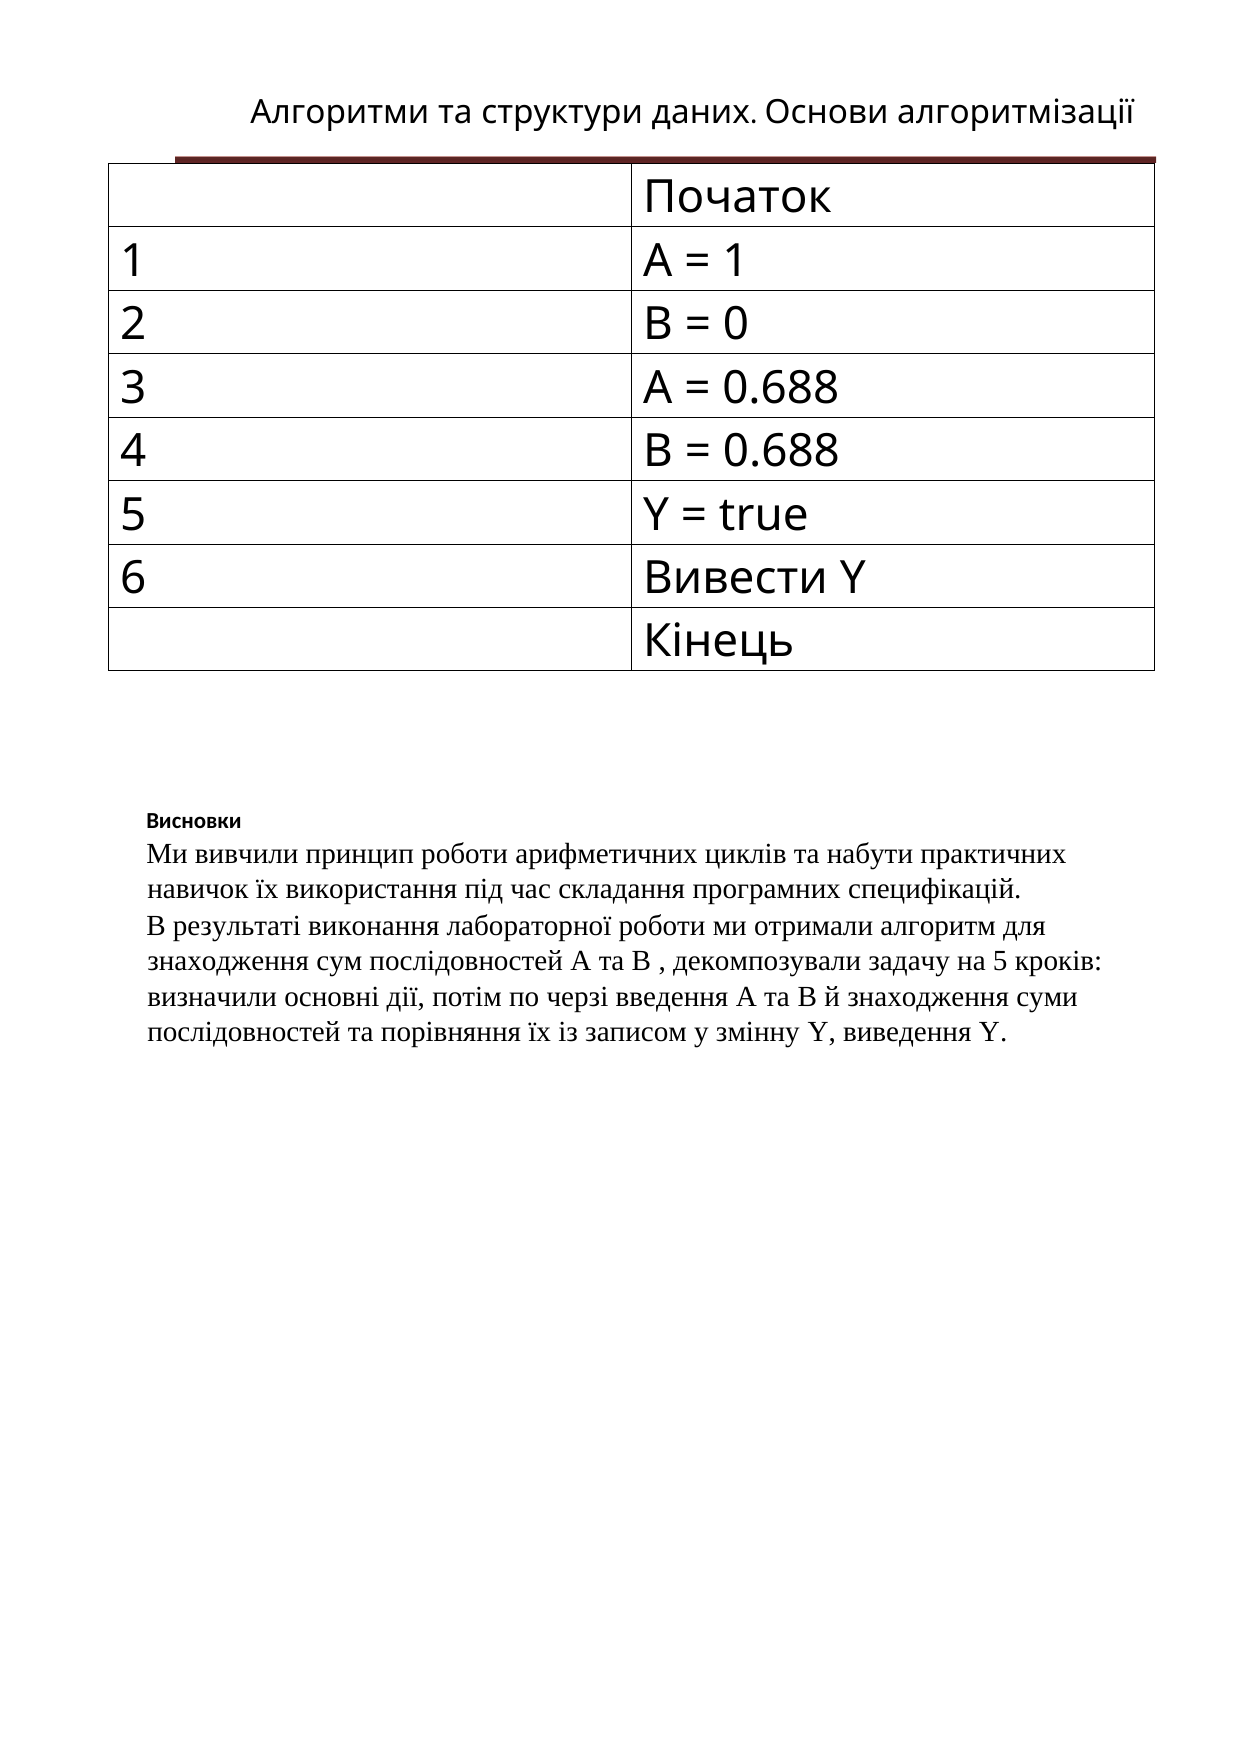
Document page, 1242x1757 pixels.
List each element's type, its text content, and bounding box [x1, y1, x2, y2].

text Ми вивчили принцип роботи арифметичних циклів та набути практичних навичок їх використання під час складання програмних специфікацій. [146, 836, 1155, 905]
picture [175, 156, 1157, 163]
table_cell 6 [109, 545, 631, 607]
table_cell Початок [632, 164, 1154, 226]
table_cell 5 [109, 481, 631, 543]
table_cell Вивести Y [632, 545, 1154, 607]
table_cell [109, 608, 631, 670]
table_cell B = 0 [632, 291, 1154, 353]
table_cell Y = true [632, 481, 1154, 543]
table_cell 3 [109, 354, 631, 417]
table_cell 4 [109, 418, 631, 480]
table_cell Кінець [632, 608, 1154, 670]
text В результаті виконання лабораторної роботи ми отримали алгоритм для знаходження сум послідовностей A та B , декомпозували задачу на 5 кроків: визначили основні дії, потім по черзі введення А та B й знаходження суми послідовностей та порівняння їх із записом у змінну Y, виведення Y. [146, 908, 1155, 1048]
text Висновки [108, 806, 1155, 834]
table_cell 2 [109, 291, 631, 353]
table_cell A = 0.688 [632, 354, 1154, 417]
table_cell A = 1 [632, 227, 1154, 290]
table_cell [109, 164, 631, 226]
table_cell B = 0.688 [632, 418, 1154, 480]
table_cell 1 [109, 227, 631, 290]
